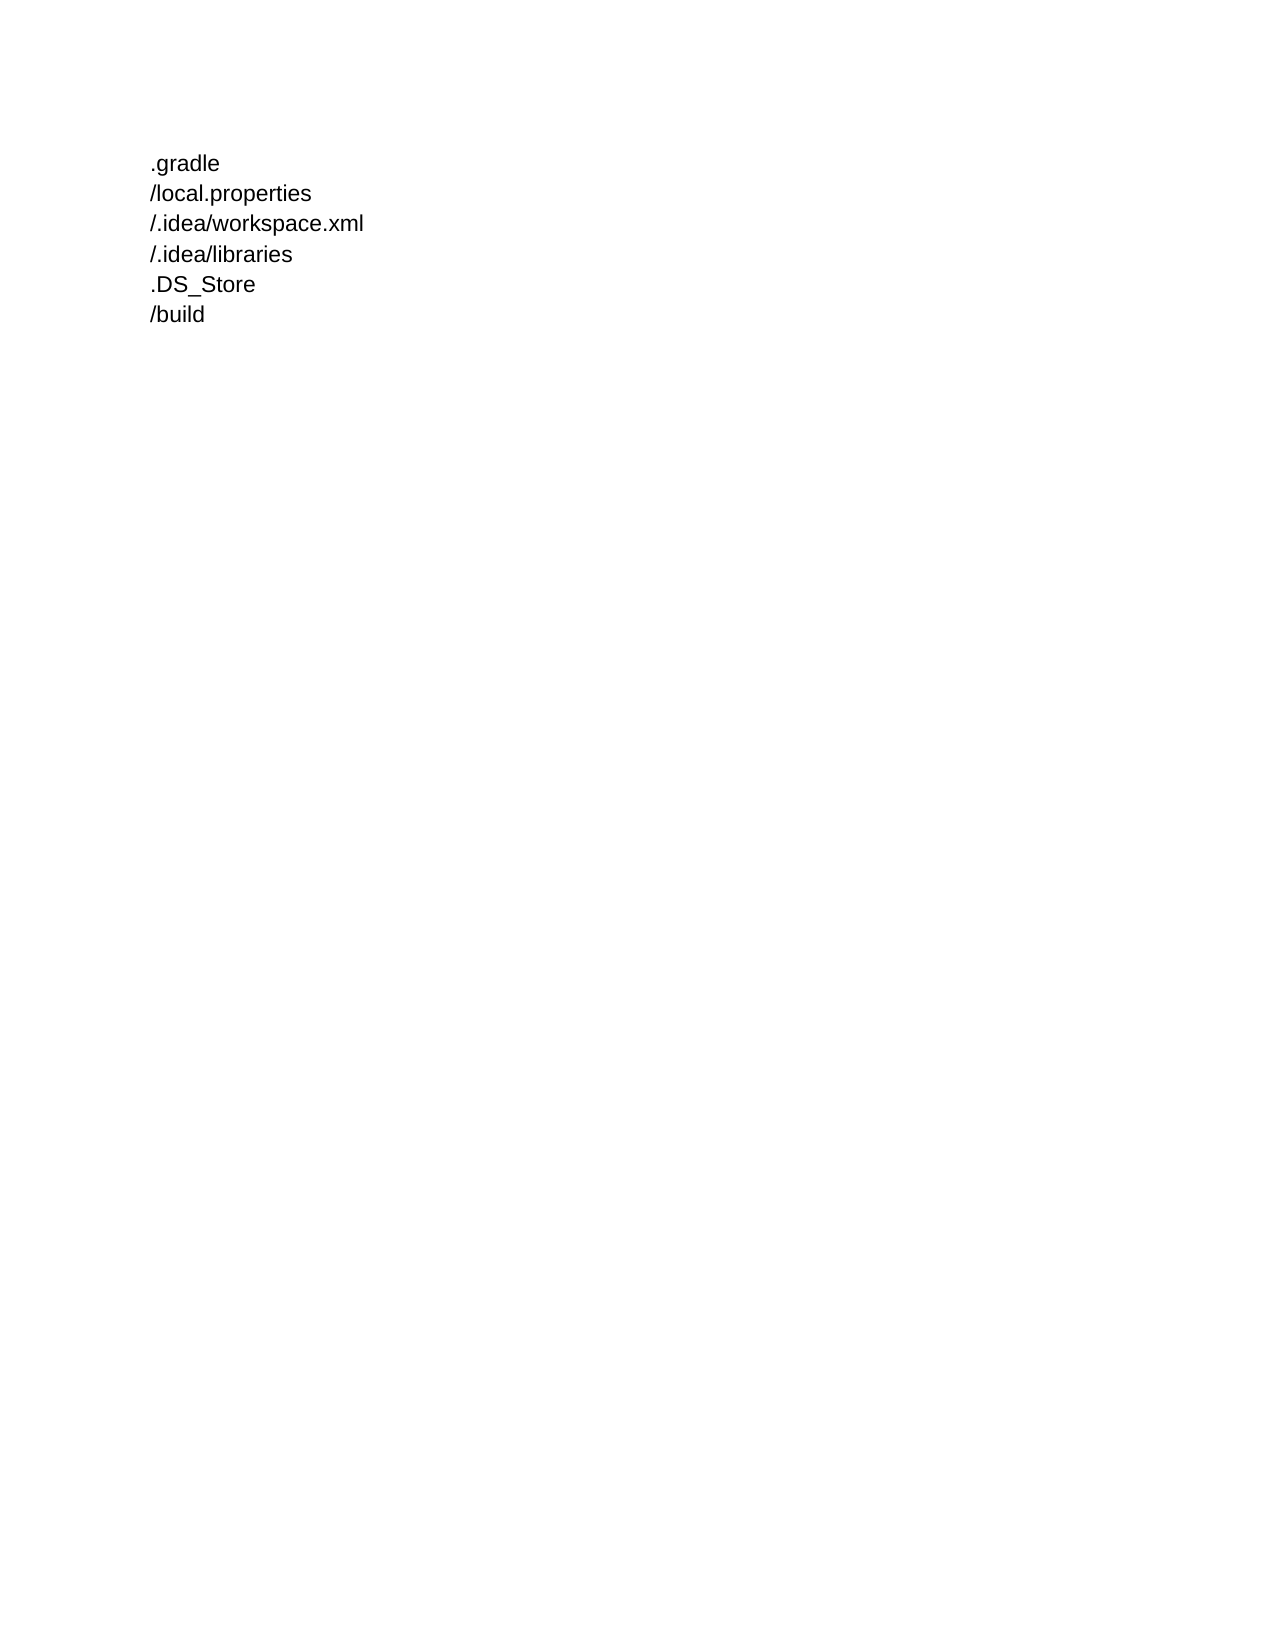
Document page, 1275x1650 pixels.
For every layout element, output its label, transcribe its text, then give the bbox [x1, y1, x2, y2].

text /.idea/workspace.xml [150, 210, 1125, 237]
text .gradle [150, 150, 1125, 176]
text /.idea/libraries [150, 241, 1125, 267]
text .DS_Store [150, 271, 1125, 297]
text /build [150, 301, 1125, 327]
text /local.properties [150, 180, 1125, 207]
